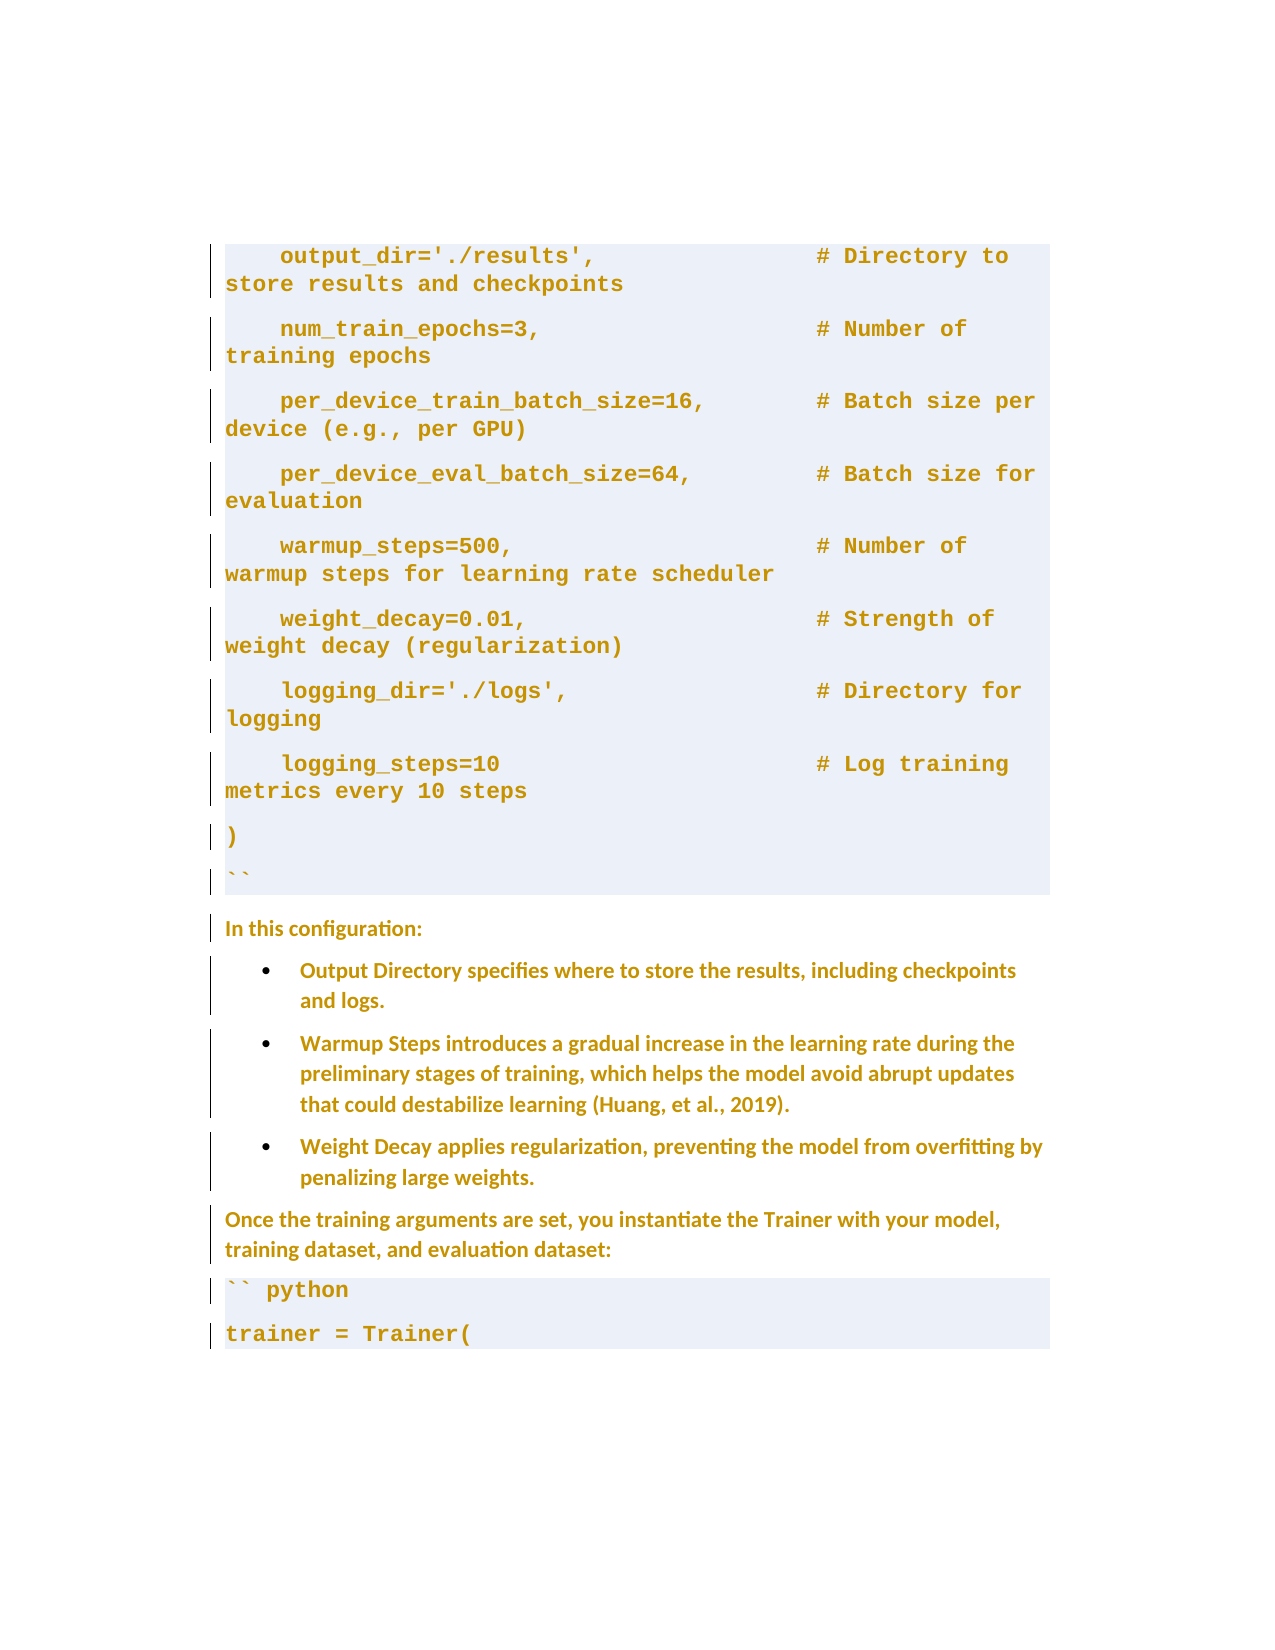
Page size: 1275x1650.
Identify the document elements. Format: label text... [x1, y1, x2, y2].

text output_dir='./results', # Directory to store results and checkpoints [225, 244, 1050, 298]
text logging_dir='./logs', # Directory for logging [225, 679, 1050, 733]
text `` python [225, 1278, 1050, 1304]
list Weight Decay applies regularization, preventing the model from overfitting by penalizing large weights. [262, 1132, 1050, 1191]
text In this configuration: [225, 914, 1050, 942]
text num_train_epochs=3, # Number of training epochs [225, 317, 1050, 371]
text ) [225, 824, 1050, 850]
text logging_steps=10 # Log training metrics every 10 steps [225, 752, 1050, 806]
text warmup_steps=500, # Number of warmup steps for learning rate scheduler [225, 534, 1050, 588]
text Once the training arguments are set, you instantiate the Trainer with your model, training dataset, and evaluation dataset: [225, 1205, 1050, 1263]
list Warmup Steps introduces a gradual increase in the learning rate during the preliminary stages of training, which helps the model avoid abrupt updates that could destabilize learning . [262, 1029, 1050, 1118]
text weight_decay=0.01, # Strength of weight decay (regularization) [225, 607, 1050, 661]
text trainer = Trainer( [225, 1323, 1050, 1349]
text `` [225, 869, 1050, 895]
text per_device_eval_batch_size=64, # Batch size for evaluation [225, 462, 1050, 516]
text per_device_train_batch_size=16, # Batch size per device (e.g., per GPU) [225, 389, 1050, 443]
list Output Directory specifies where to store the results, including checkpoints and logs. [262, 956, 1050, 1014]
